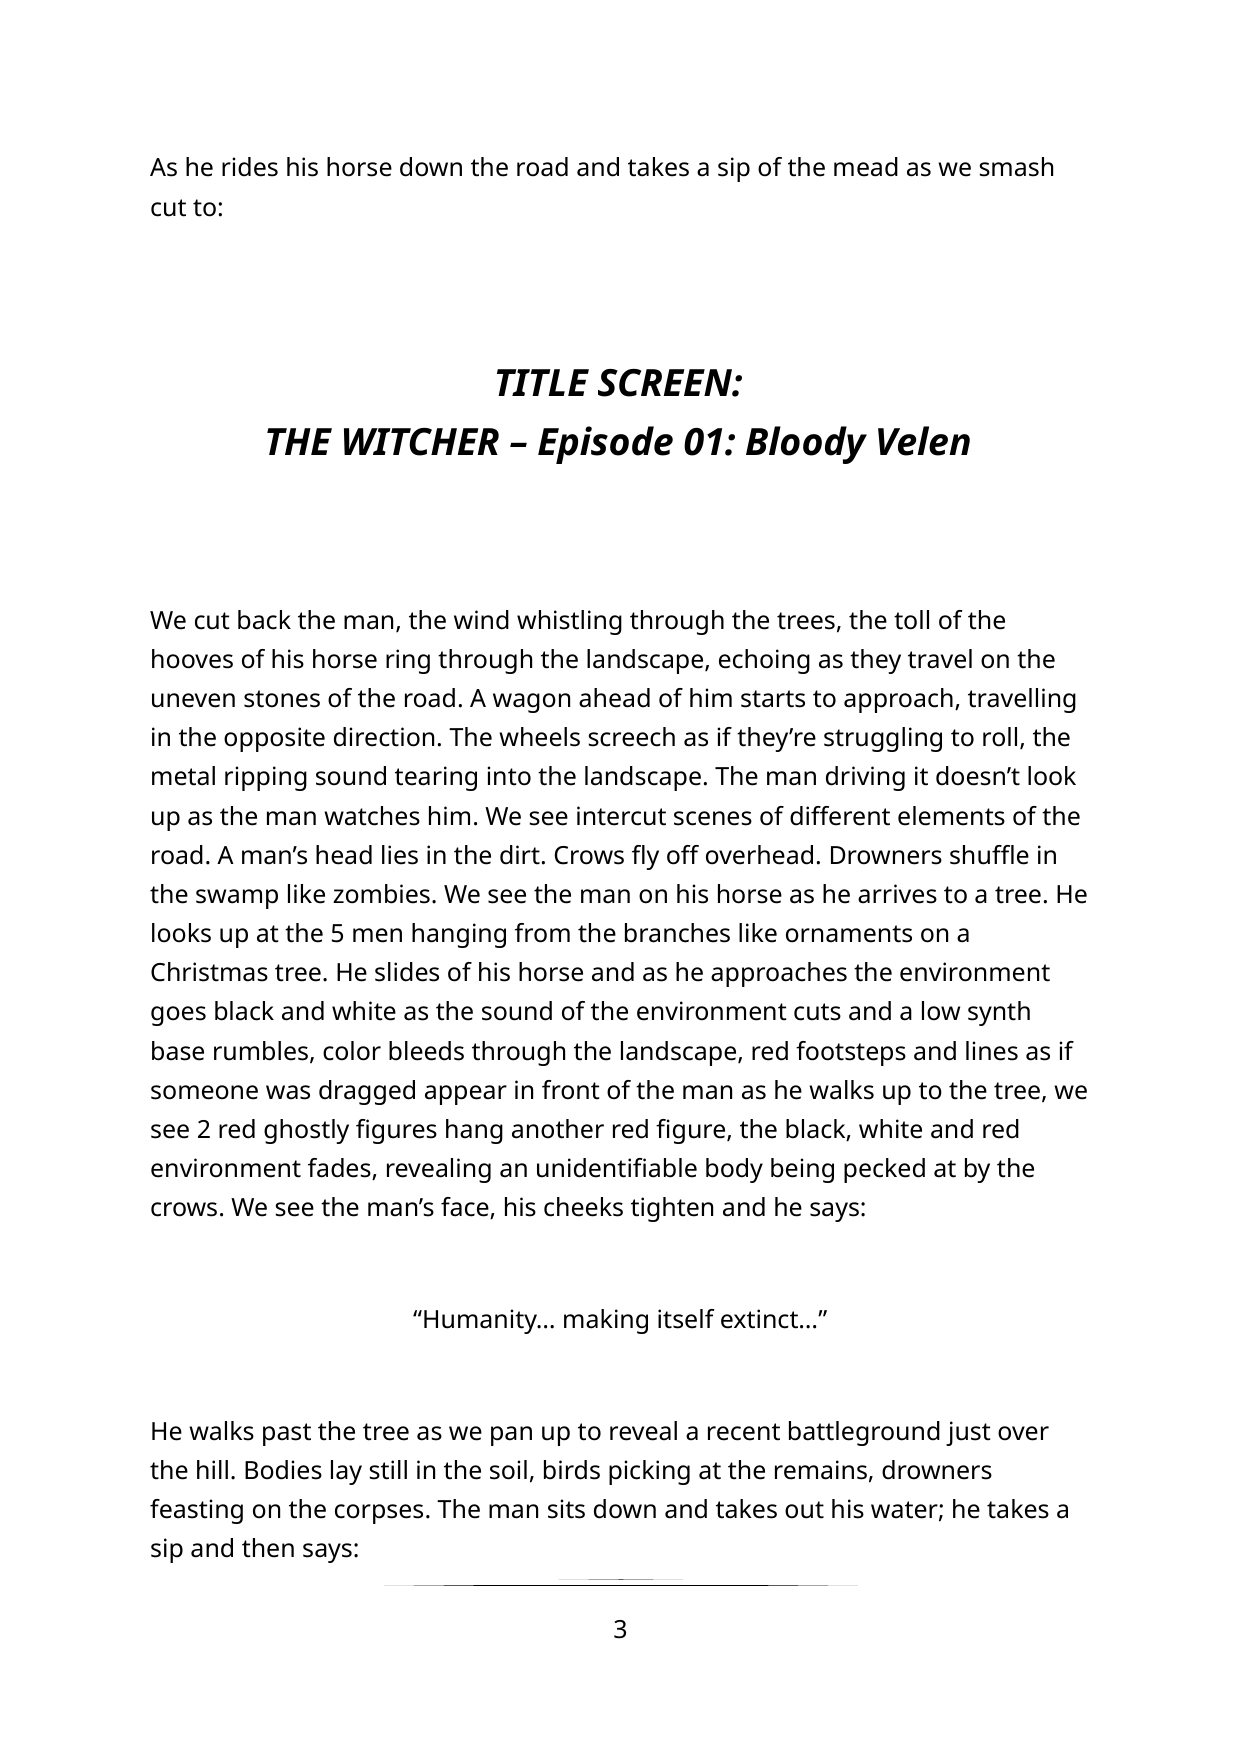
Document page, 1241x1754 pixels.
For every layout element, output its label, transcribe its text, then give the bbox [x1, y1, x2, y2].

text He walks past the tree as we pan up to reveal a recent battleground just over the hill. Bodies lay still in the soil, birds picking at the remains, drowners feasting on the corpses. The man sits down and takes out his water; he takes a sip and then says: [150, 1413, 1090, 1565]
text We cut back the man, the wind whistling through the trees, the toll of the hooves of his horse ring through the landscape, echoing as they travel on the uneven stones of the road. A wagon ahead of him starts to approach, travelling in the opposite direction. The wheels screech as if they’re struggling to roll, the metal ripping sound tearing into the landscape. The man driving it doesn’t look up as the man watches him. We see intercut scenes of different elements of the road. A man’s head lies in the dirt. Crows fly off overhead. Drowners shuffle in the swamp like zombies. We see the man on his horse as he arrives to a tree. He looks up at the 5 men hanging from the branches like ornaments on a Christmas tree. He slides of his horse and as he approaches the environment goes black and white as the sound of the environment cuts and a low synth base rumbles, color bleeds through the landscape, red footsteps and lines as if someone was dragged appear in front of the man as he walks up to the tree, we see 2 red ghostly figures hang another red figure, the black, white and red environment fades, revealing an unidentifiable body being pecked at by the crows. We see the man’s face, his cheeks tighten and he says: [150, 602, 1090, 1224]
text “Humanity… making itself extinct…” [150, 1301, 1090, 1336]
text As he rides his horse down the road and takes a sip of the mead as we smash cut to: [150, 150, 1090, 223]
text TITLE SCREEN: THE WITCHER – Episode 01: Bloody Velen [150, 357, 1090, 466]
